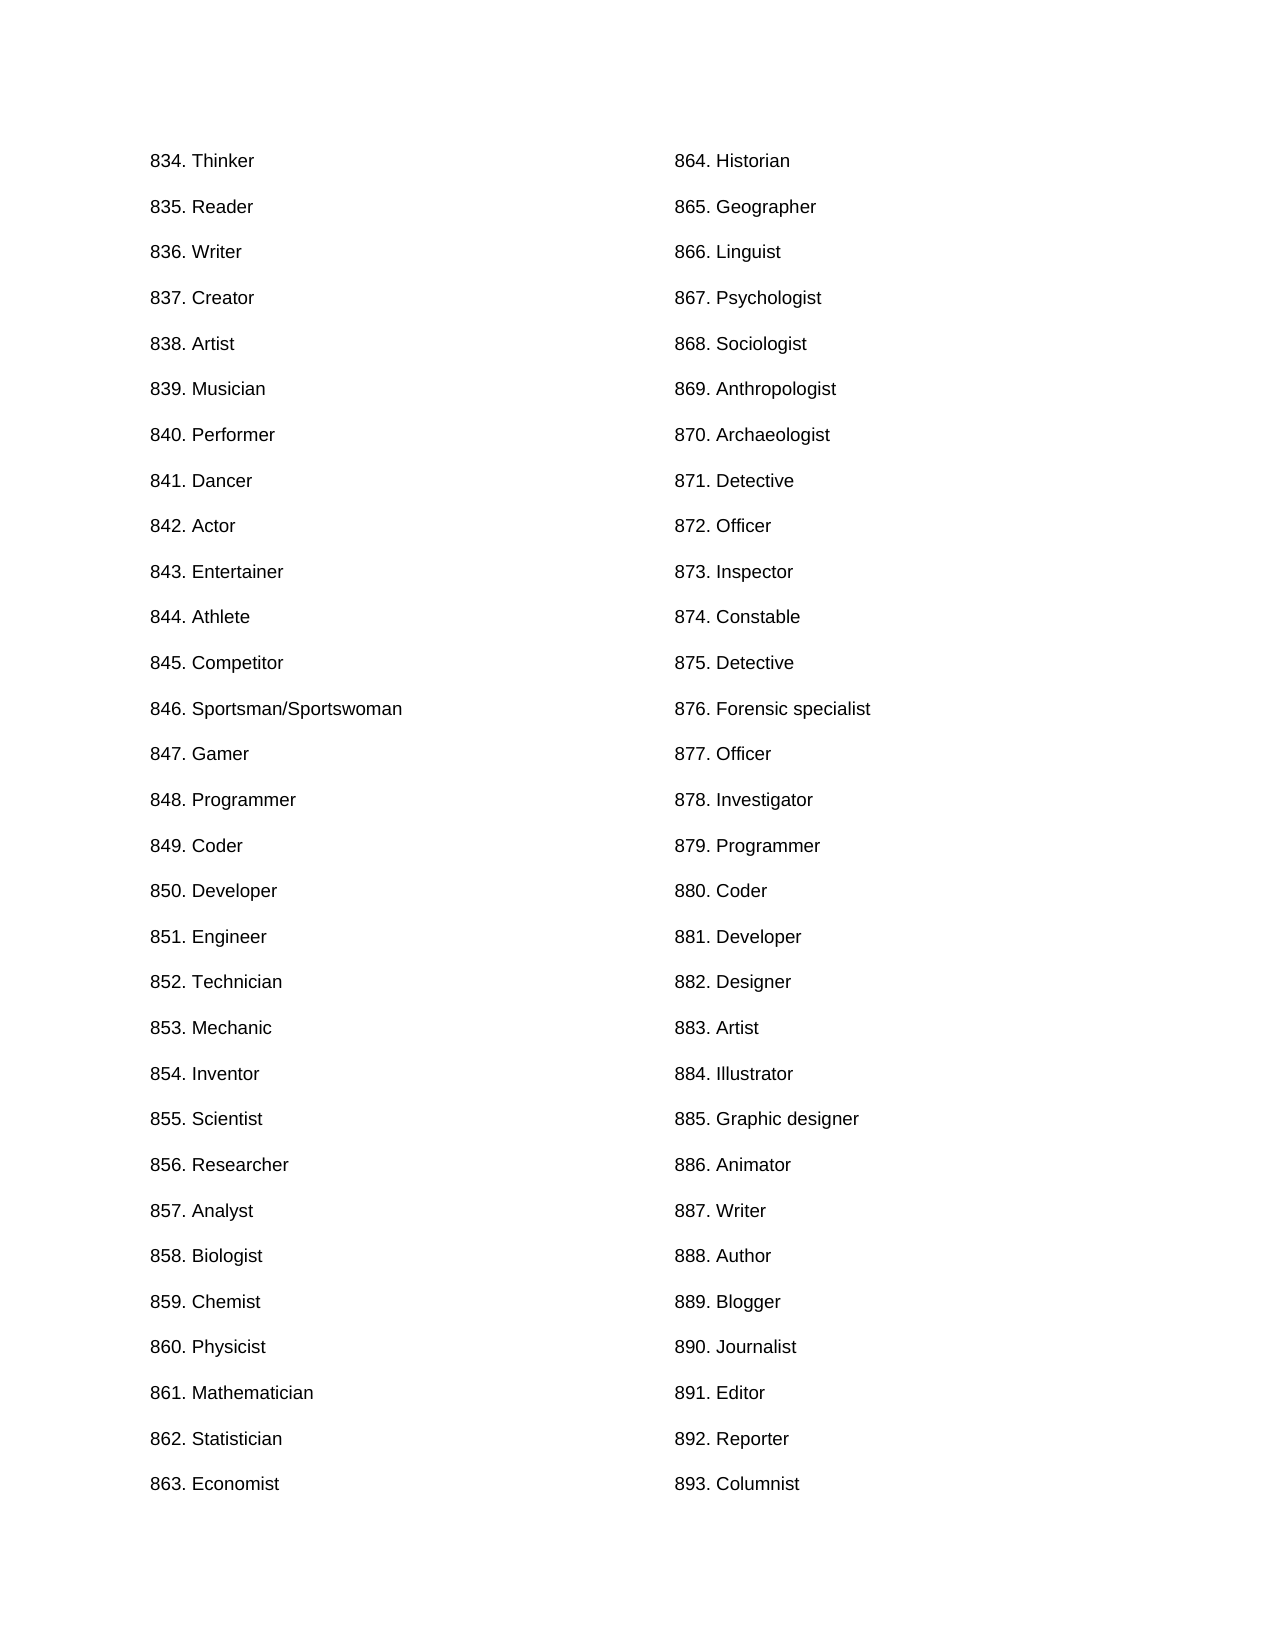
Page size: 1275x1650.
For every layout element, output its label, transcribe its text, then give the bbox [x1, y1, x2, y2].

text 843. Entertainer [150, 561, 601, 582]
text 856. Researcher [150, 1154, 601, 1175]
text 880. Coder [674, 880, 1125, 902]
text 838. Artist [150, 332, 601, 354]
text 837. Creator [150, 287, 601, 308]
text 852. Technician [150, 971, 601, 993]
text 865. Geographer [674, 196, 1125, 217]
text 891. Editor [674, 1382, 1125, 1403]
text 868. Sociologist [674, 332, 1125, 354]
text 863. Economist [150, 1473, 601, 1495]
text 888. Author [674, 1245, 1125, 1267]
text 864. Historian [674, 150, 1125, 172]
text 867. Psychologist [674, 287, 1125, 308]
text 859. Chemist [150, 1291, 601, 1312]
text 886. Animator [674, 1154, 1125, 1175]
text 841. Dancer [150, 469, 601, 491]
text 861. Mathematician [150, 1382, 601, 1403]
text 858. Biologist [150, 1245, 601, 1267]
text 875. Detective [674, 652, 1125, 673]
text 892. Reporter [674, 1427, 1125, 1449]
text 869. Anthropologist [674, 378, 1125, 400]
text 893. Columnist [674, 1473, 1125, 1495]
text 870. Archaeologist [674, 424, 1125, 445]
text 836. Writer [150, 241, 601, 263]
text 890. Journalist [674, 1336, 1125, 1358]
text 860. Physicist [150, 1336, 601, 1358]
text 842. Actor [150, 515, 601, 537]
text 849. Coder [150, 834, 601, 856]
text 857. Analyst [150, 1199, 601, 1221]
text 839. Musician [150, 378, 601, 400]
text 881. Developer [674, 926, 1125, 947]
text 834. Thinker [150, 150, 601, 172]
text 872. Officer [674, 515, 1125, 537]
text 847. Gamer [150, 743, 601, 765]
text 855. Scientist [150, 1108, 601, 1130]
text 840. Performer [150, 424, 601, 445]
text 887. Writer [674, 1199, 1125, 1221]
text 883. Artist [674, 1017, 1125, 1038]
text 882. Designer [674, 971, 1125, 993]
text 851. Engineer [150, 926, 601, 947]
text 879. Programmer [674, 834, 1125, 856]
text 850. Developer [150, 880, 601, 902]
text 844. Athlete [150, 606, 601, 628]
text 878. Investigator [674, 789, 1125, 810]
text 854. Inventor [150, 1062, 601, 1084]
text 874. Constable [674, 606, 1125, 628]
text 866. Linguist [674, 241, 1125, 263]
text 877. Officer [674, 743, 1125, 765]
text 862. Statistician [150, 1427, 601, 1449]
text 884. Illustrator [674, 1062, 1125, 1084]
text 853. Mechanic [150, 1017, 601, 1038]
text 876. Forensic specialist [674, 697, 1125, 719]
text 889. Blogger [674, 1291, 1125, 1312]
text 846. Sportsman/Sportswoman [150, 697, 601, 719]
text 835. Reader [150, 196, 601, 217]
text 873. Inspector [674, 561, 1125, 582]
text 848. Programmer [150, 789, 601, 810]
text 845. Competitor [150, 652, 601, 673]
text 871. Detective [674, 469, 1125, 491]
text 885. Graphic designer [674, 1108, 1125, 1130]
